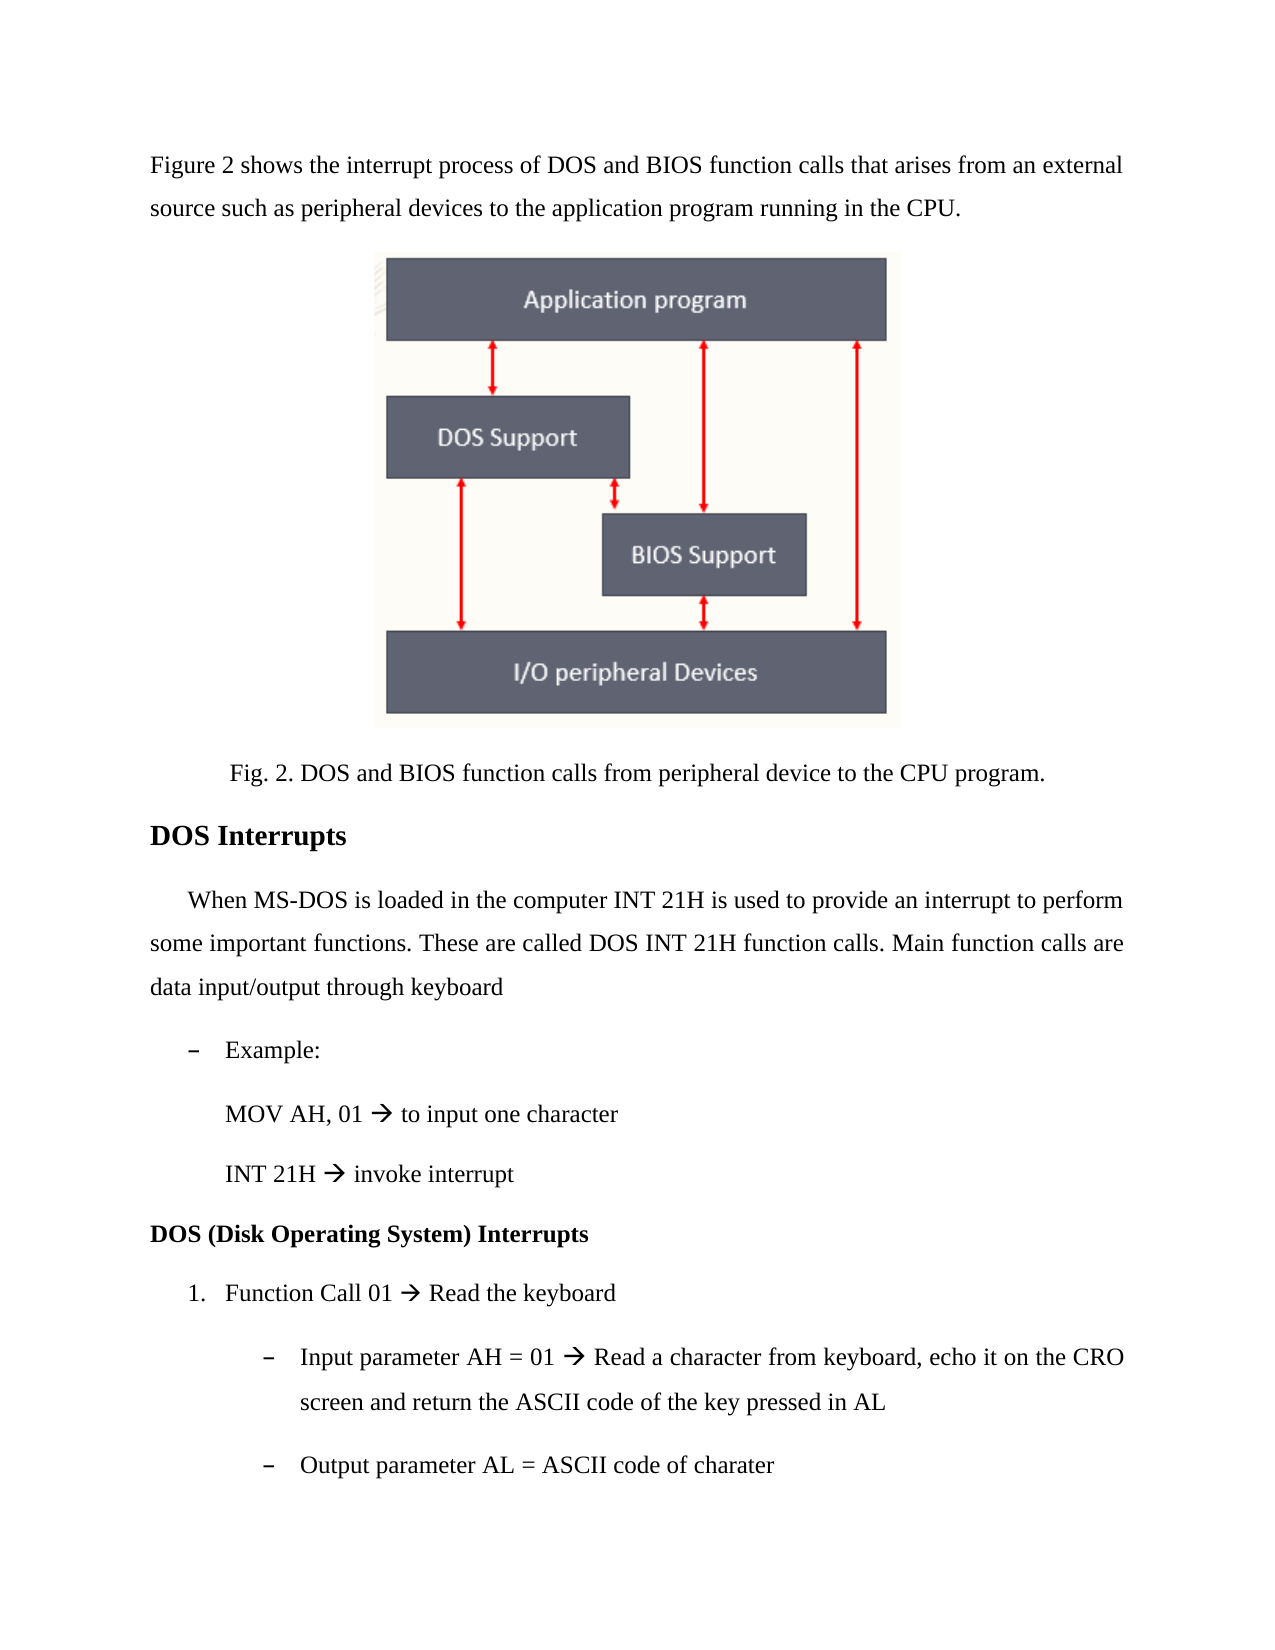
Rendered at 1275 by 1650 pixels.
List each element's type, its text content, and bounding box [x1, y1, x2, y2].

text DOS Interrupts [150, 818, 1125, 852]
text INT 21H invoke interrupt [150, 1159, 1125, 1188]
text Figure 2 shows the interrupt process of DOS and BIOS function calls that arises from an external source such as peripheral devices to the application program running in the CPU. [150, 150, 1125, 222]
text When MS-DOS is loaded in the computer INT 21H is used to provide an interrupt to perform some important functions. These are called DOS INT 21H function calls. Main function calls are data input/output through keyboard [150, 885, 1125, 1000]
list Output parameter AL = ASCII code of charater [262, 1446, 1125, 1481]
text MOV AH, 01 to input one character [150, 1099, 1125, 1128]
picture [374, 252, 901, 728]
list Example: [187, 1031, 1125, 1065]
list Function Call 01 Read the keyboard [187, 1278, 1125, 1307]
list Input parameter AH = 01 Read a character from keyboard, echo it on the CRO screen and return the ASCII code of the key pressed in AL [262, 1338, 1125, 1415]
text DOS (Disk Operating System) Interrupts [150, 1219, 1125, 1247]
text Fig. 2. DOS and BIOS function calls from peripheral device to the CPU program. [150, 758, 1125, 787]
